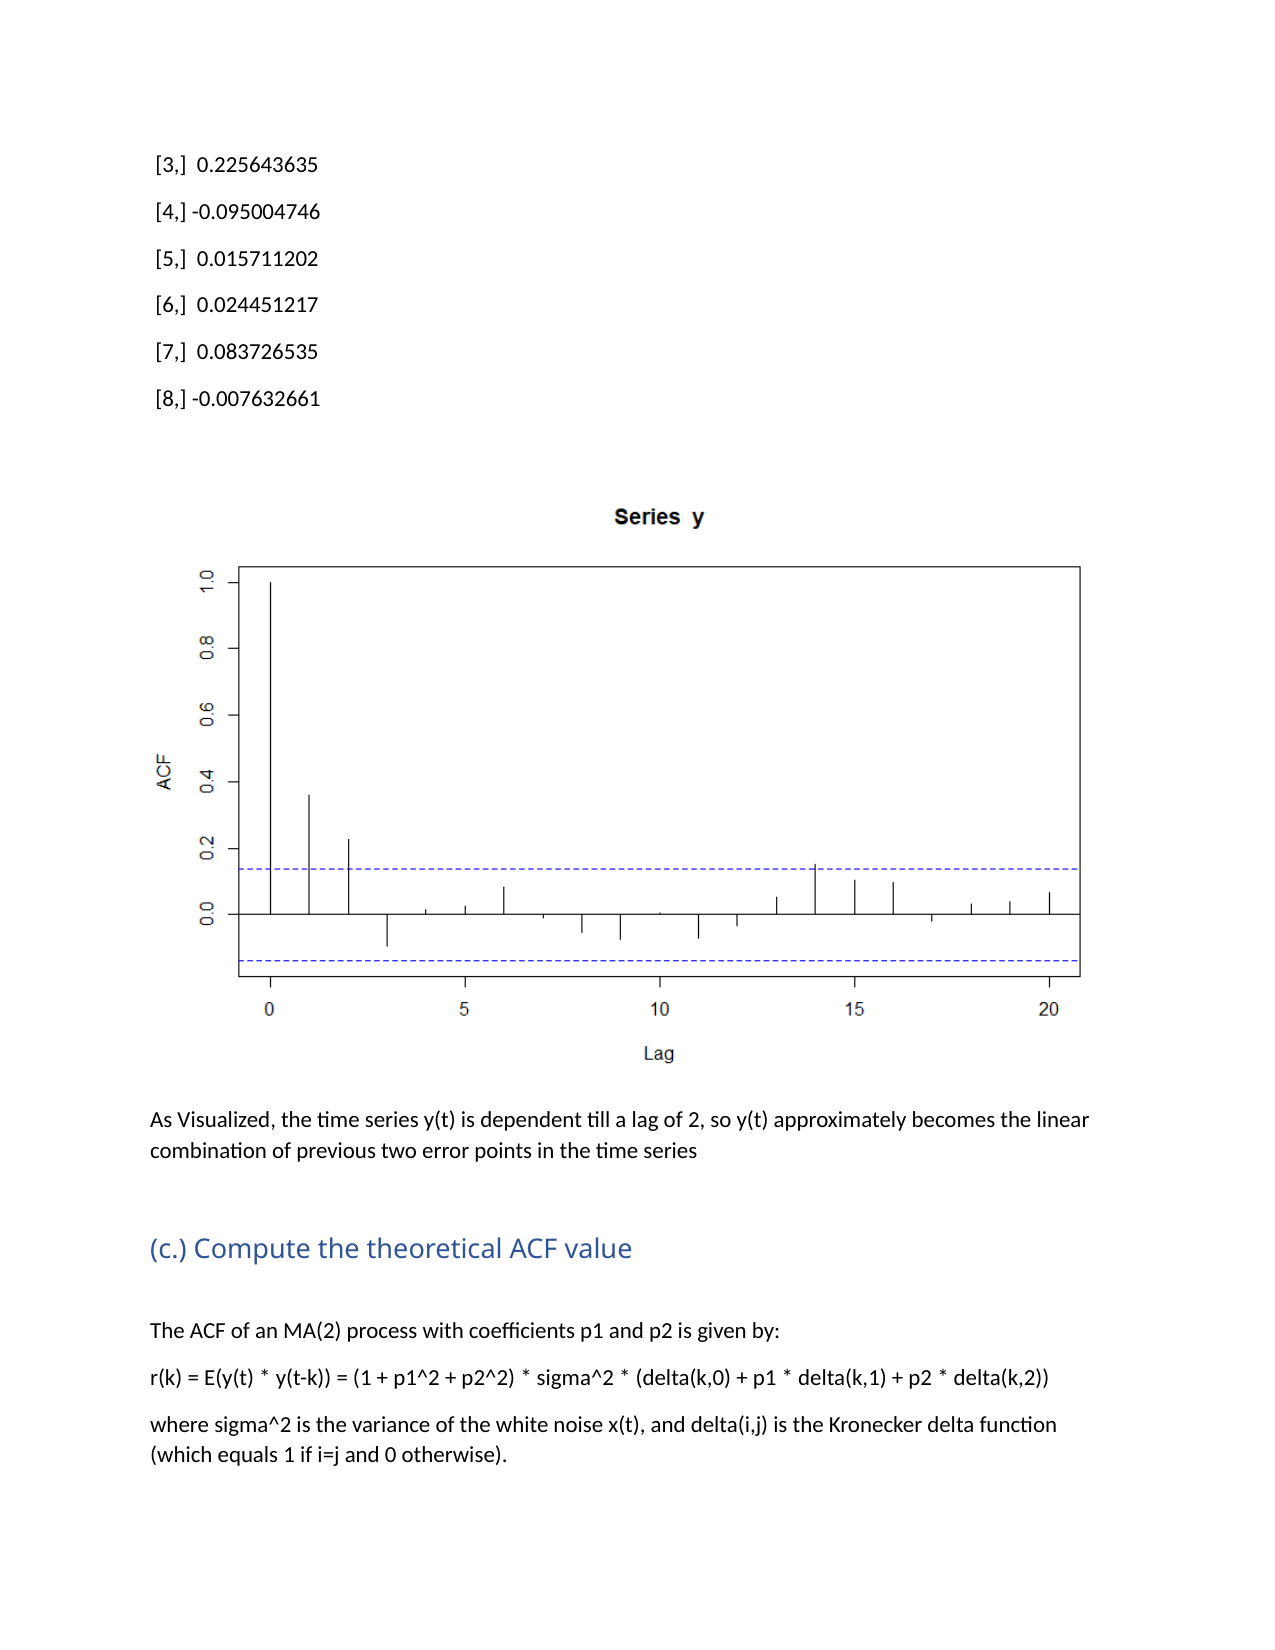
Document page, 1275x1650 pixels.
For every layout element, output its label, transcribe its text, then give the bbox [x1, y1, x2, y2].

subtitle (c.) Compute the theoretical ACF value [150, 1229, 1125, 1266]
text [8,] -0.007632661 [150, 384, 1125, 412]
text As Visualized, the time series y(t) is dependent till a lag of 2, so y(t) approximately becomes the linear combination of previous two error points in the time series [150, 1106, 1125, 1164]
text [7,] 0.083726535 [150, 337, 1125, 366]
text [4,] -0.095004746 [150, 197, 1125, 225]
text [3,] 0.225643635 [150, 150, 1125, 178]
text [5,] 0.015711202 [150, 244, 1125, 272]
picture [150, 478, 1125, 1087]
text [6,] 0.024451217 [150, 291, 1125, 319]
text The ACF of an MA(2) process with coefficients p1 and p2 is given by: [150, 1316, 1125, 1344]
text where sigma^2 is the variance of the white noise x(t), and delta(i,j) is the Kronecker delta function (which equals 1 if i=j and 0 otherwise). [150, 1410, 1125, 1468]
text r(k) = E(y(t) * y(t-k)) = (1 + p1^2 + p2^2) * sigma^2 * (delta(k,0) + p1 * delta(k,1) + p2 * delta(k,2)) [150, 1363, 1125, 1391]
